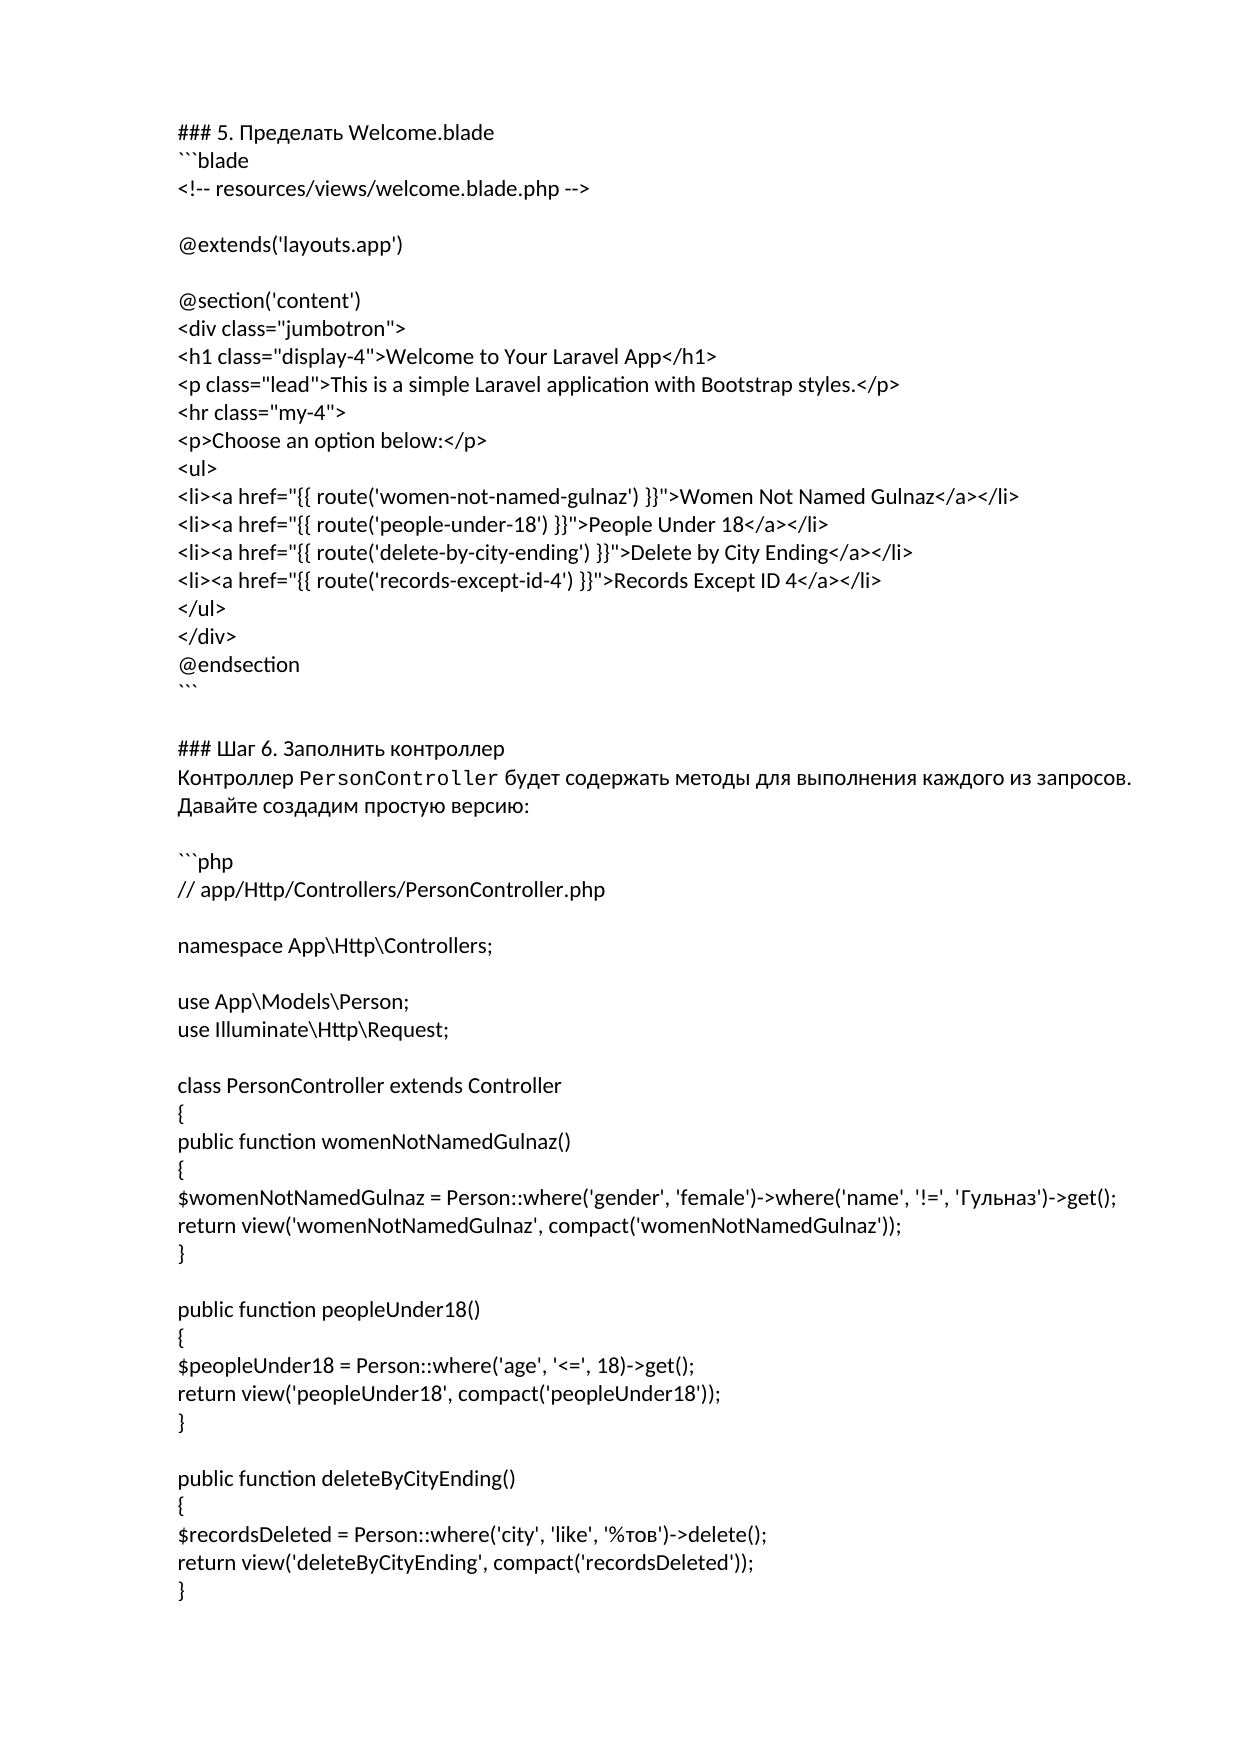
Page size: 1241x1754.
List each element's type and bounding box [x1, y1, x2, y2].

text [177, 118, 1152, 1632]
